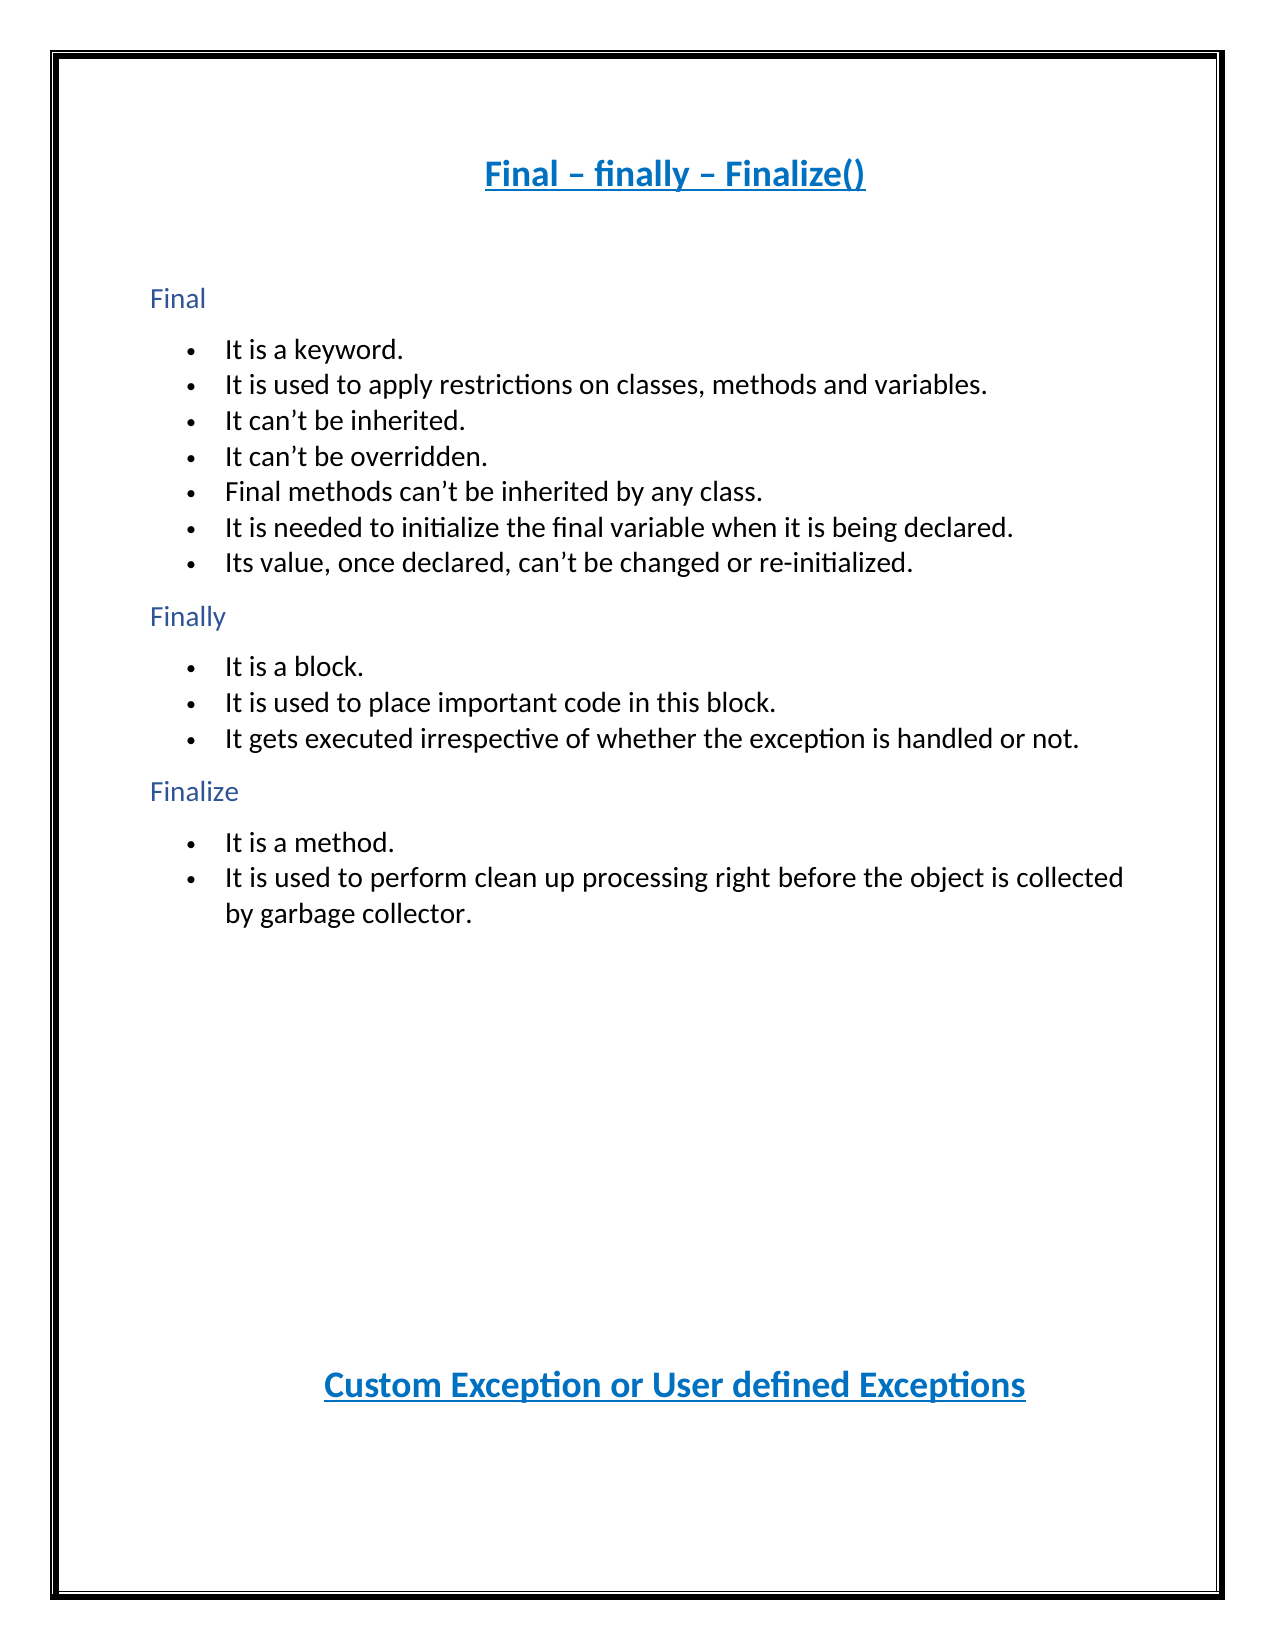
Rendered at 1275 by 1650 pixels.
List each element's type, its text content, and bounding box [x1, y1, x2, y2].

subtitle Final [150, 280, 1125, 315]
list Final methods can’t be inherited by any class. [187, 473, 1125, 509]
list It is used to apply restrictions on classes, methods and variables. [187, 366, 1125, 402]
list It can’t be overridden. [187, 438, 1125, 473]
list It is a method. [187, 824, 1125, 859]
list It gets executed irrespective of whether the exception is handled or not. [187, 720, 1125, 755]
list It is used to perform clean up processing right before the object is collected by garbage collector. [187, 859, 1125, 931]
list It can’t be inherited. [187, 402, 1125, 438]
list It is used to place important code in this block. [187, 684, 1125, 720]
list Custom Exception or User defined Exceptions [225, 1361, 1125, 1407]
subtitle Finally [150, 598, 1125, 633]
list Final – finally – Finalize() [225, 150, 1125, 196]
list It is a keyword. [187, 331, 1125, 366]
subtitle Finalize [150, 773, 1125, 808]
list It is a block. [187, 648, 1125, 684]
list Its value, once declared, can’t be changed or re-initialized. [187, 544, 1125, 580]
list It is needed to initialize the final variable when it is being declared. [187, 509, 1125, 544]
